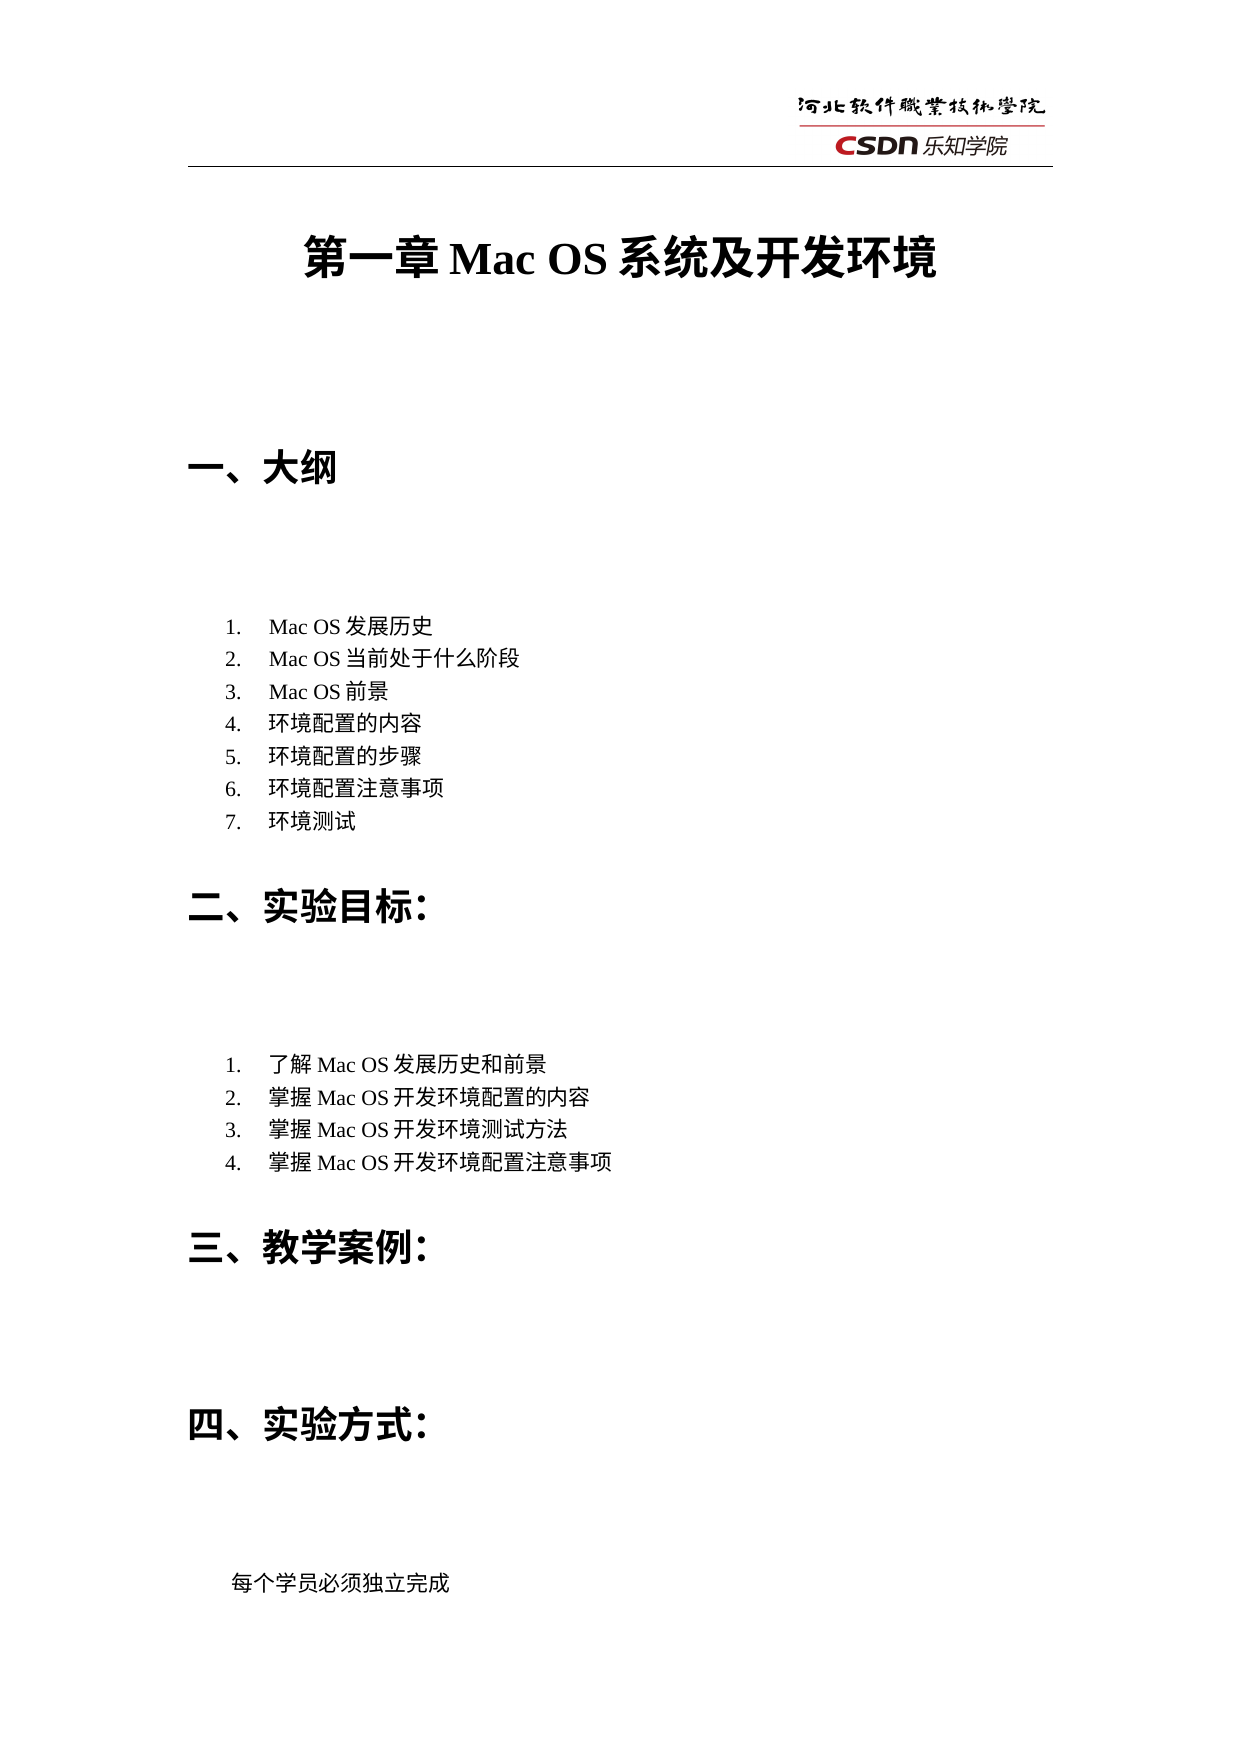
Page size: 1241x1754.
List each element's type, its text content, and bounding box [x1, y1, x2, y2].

list 掌握Mac OS开发环境配置注意事项 [225, 1144, 1053, 1177]
subtitle 三、教学案例： [187, 1212, 1053, 1277]
list 环境配置的内容 [225, 706, 1053, 738]
list 掌握Mac OS开发环境测试方法 [225, 1112, 1053, 1144]
picture [787, 88, 1054, 164]
subtitle 四、实验方式： [187, 1389, 1053, 1454]
list Mac OS发展历史 [225, 608, 1053, 641]
list 掌握Mac OS开发环境配置的内容 [225, 1079, 1053, 1112]
list 环境配置注意事项 [225, 771, 1053, 803]
list 了解Mac OS发展历史和前景 [225, 1047, 1053, 1079]
subtitle 二、实验目标： [187, 871, 1053, 936]
list 环境测试 [225, 803, 1053, 836]
subtitle 第一章Mac OS系统及开发环境 [187, 206, 1053, 303]
text 每个学员必须独立完成 [205, 1565, 1053, 1598]
list Mac OS当前处于什么阶段 [225, 641, 1053, 673]
list Mac OS前景 [225, 673, 1053, 706]
subtitle 一、大纲 [187, 432, 1053, 497]
list 环境配置的步骤 [225, 738, 1053, 771]
